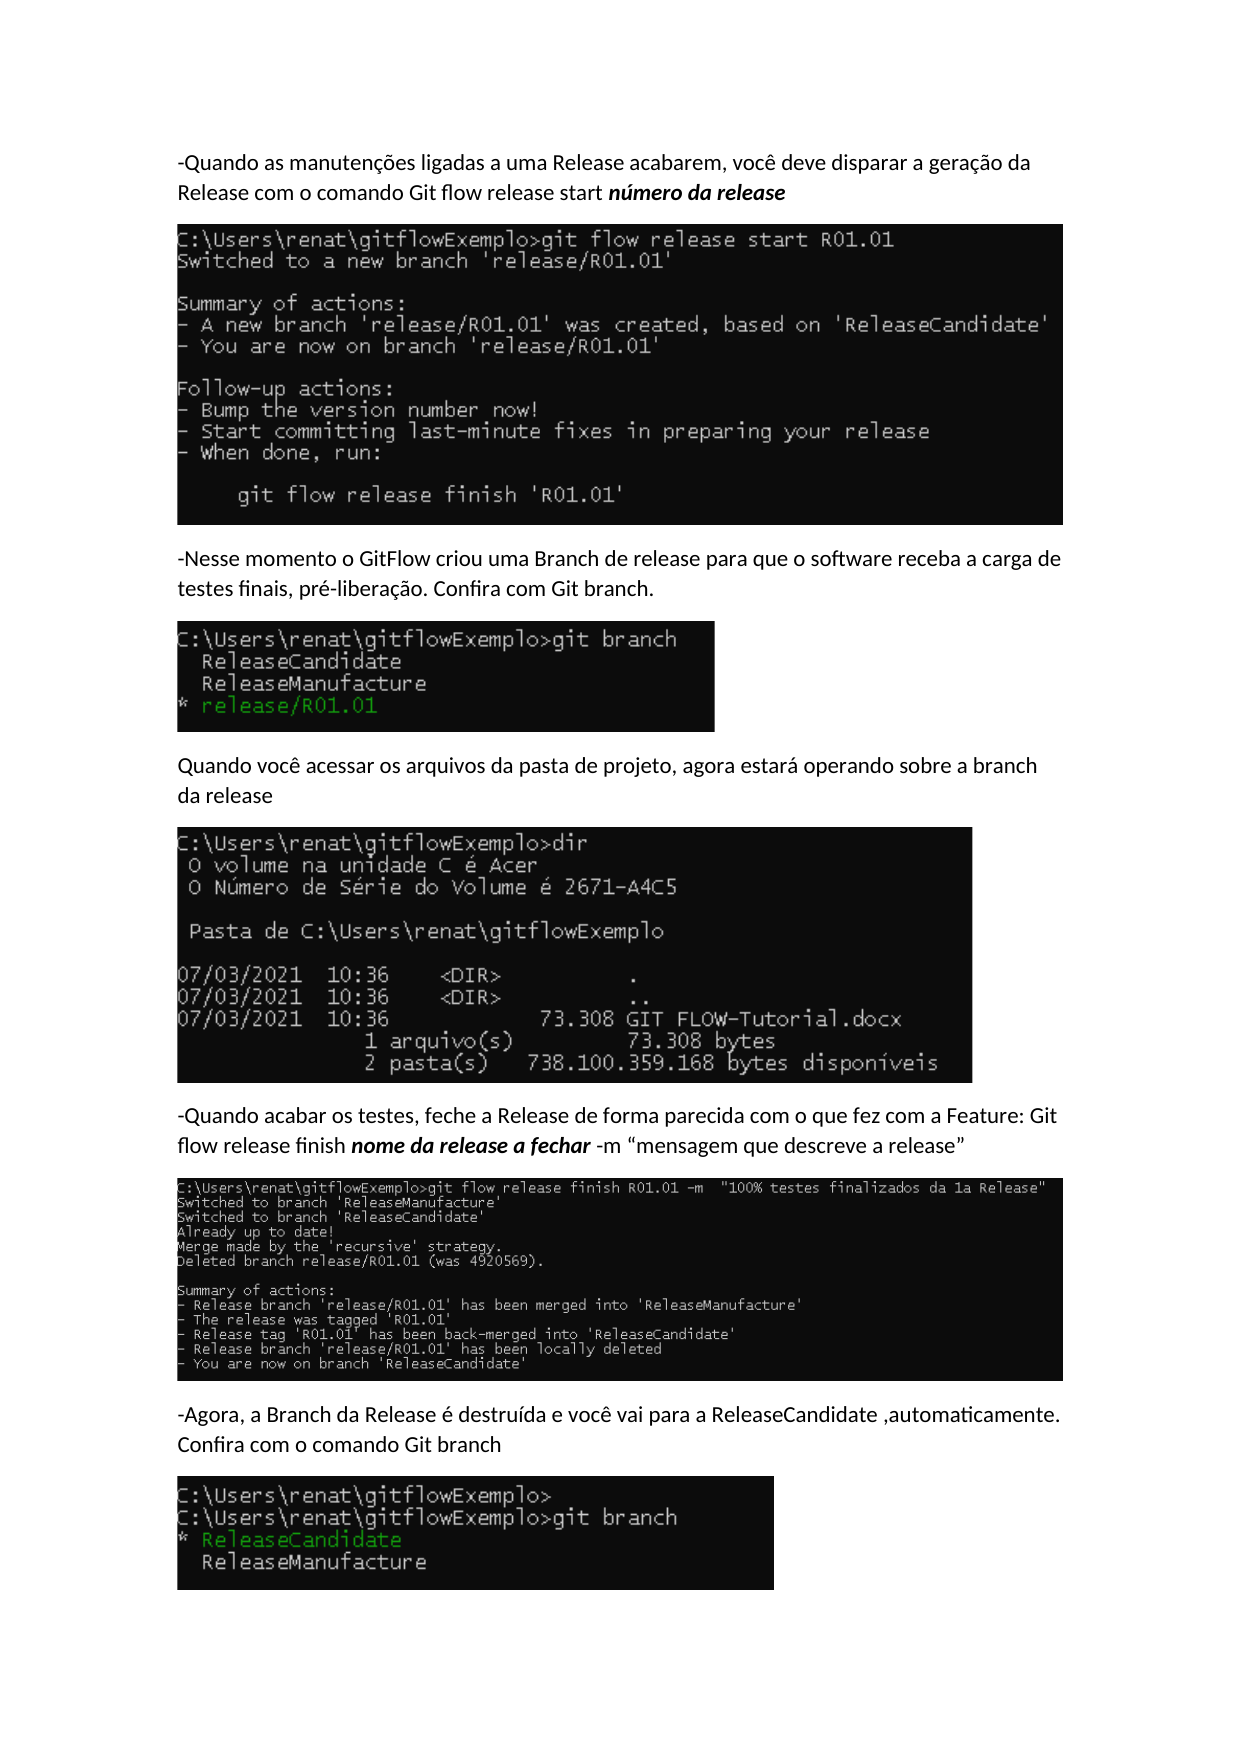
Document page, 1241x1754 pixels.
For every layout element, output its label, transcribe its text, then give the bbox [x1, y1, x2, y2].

text -Agora, a Branch da Release é destruída e você vai para a ReleaseCandidate ,automaticamente. Confira com o comando Git branch [177, 1400, 1063, 1458]
picture [177, 827, 973, 1083]
text -Nesse momento o GitFlow criou uma Branch de release para que o software receba a carga de testes finais, pré-liberação. Confira com Git branch. [177, 544, 1063, 602]
picture [177, 1178, 1063, 1381]
text -Quando acabar os testes, feche a Release de forma parecida com o que fez com a Feature: Git flow release finish nome da release a fechar -m “mensagem que descreve a release” [177, 1101, 1063, 1159]
picture [177, 224, 1063, 525]
text Quando você acessar os arquivos da pasta de projeto, agora estará operando sobre a branch da release [177, 751, 1063, 809]
text -Quando as manutenções ligadas a uma Release acabarem, você deve disparar a geração da Release com o comando Git flow release start número da release [177, 148, 1063, 206]
picture [177, 621, 715, 732]
picture [177, 1476, 774, 1590]
